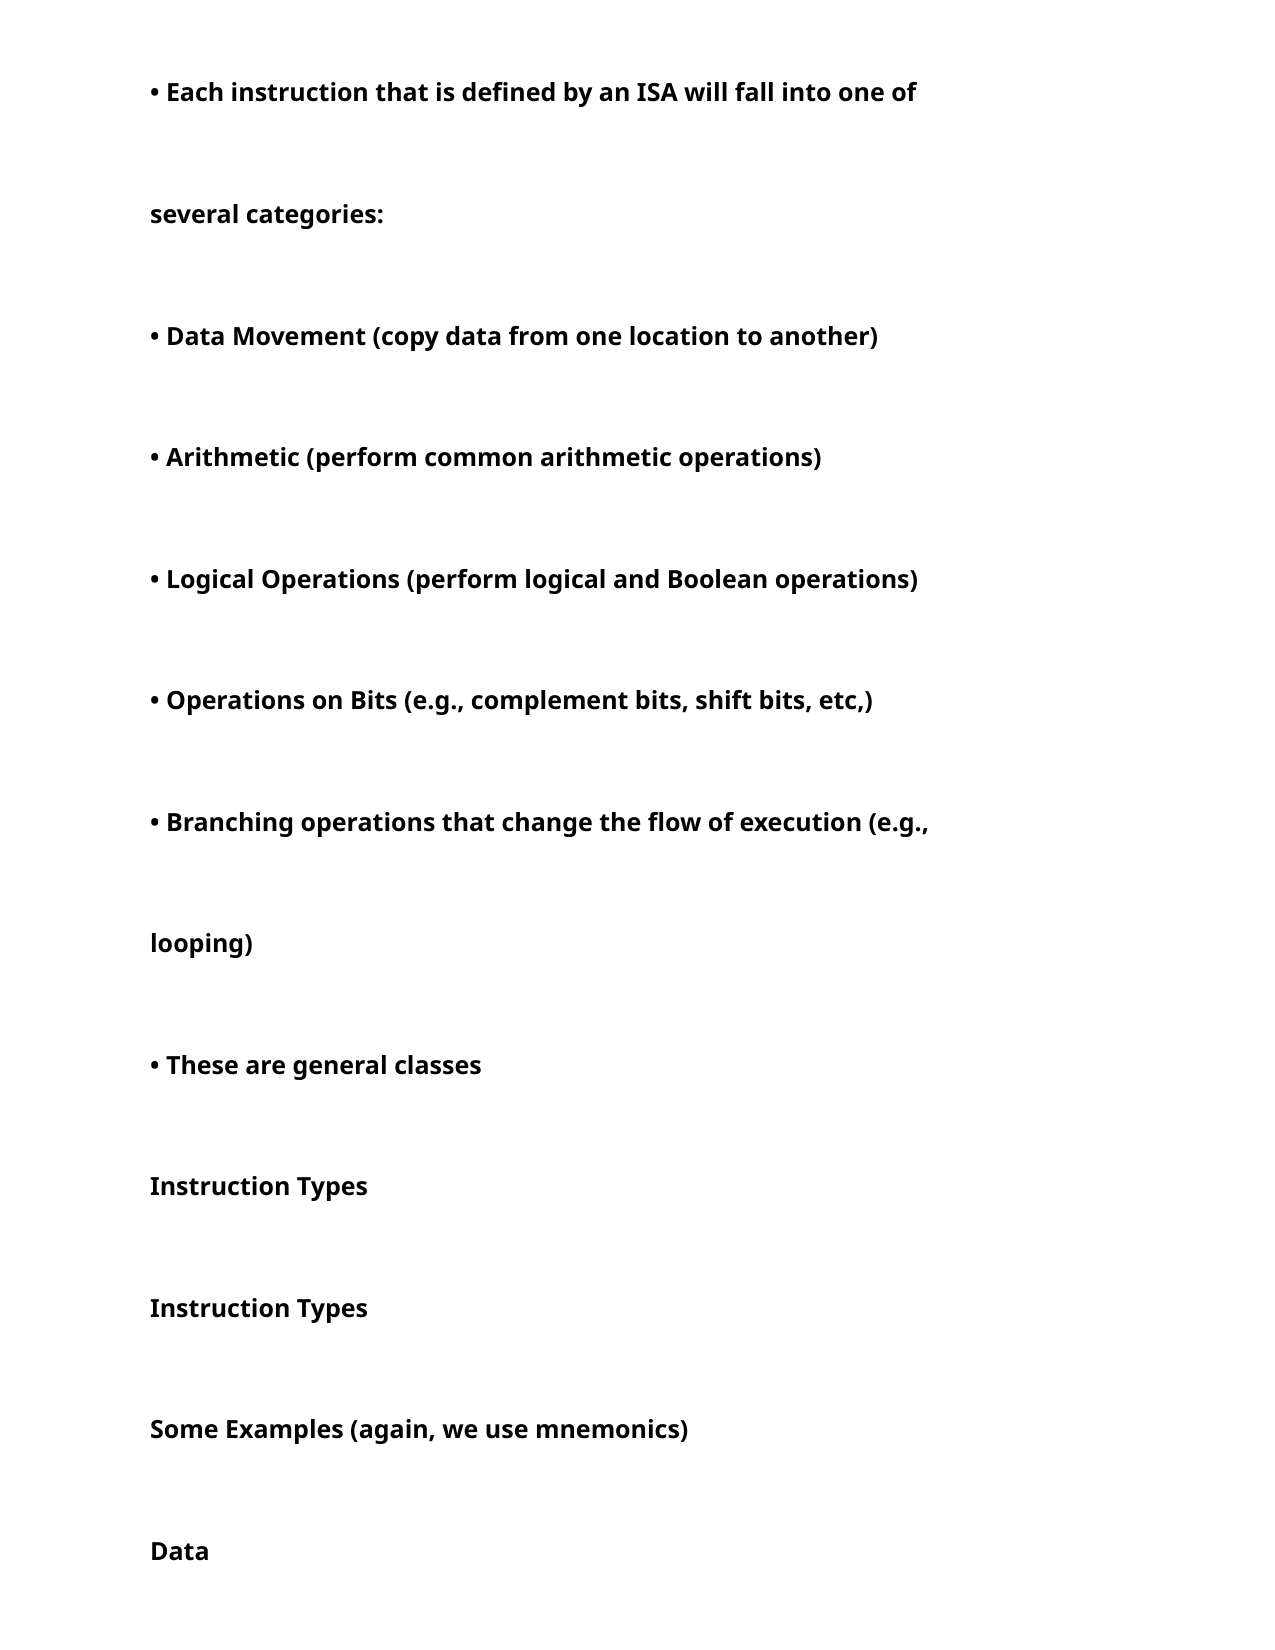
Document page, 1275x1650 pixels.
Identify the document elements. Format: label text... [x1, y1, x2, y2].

text • Operations on Bits (e.g., complement bits, shift bits, etc,) [150, 683, 1125, 717]
text • These are general classes [150, 1047, 1125, 1082]
text Instruction Types [150, 1291, 1125, 1325]
text several categories: [150, 197, 1125, 231]
text • Data Movement (copy data from one location to another) [150, 318, 1125, 352]
text Data [150, 1534, 1125, 1568]
text • Each instruction that is defined by an ISA will fall into one of [150, 75, 1125, 109]
text looping) [150, 926, 1125, 960]
text Some Examples (again, we use mnemonics) [150, 1412, 1125, 1446]
text • Branching operations that change the flow of execution (e.g., [150, 804, 1125, 838]
text • Logical Operations (perform logical and Boolean operations) [150, 561, 1125, 595]
text Instruction Types [150, 1169, 1125, 1203]
text • Arithmetic (perform common arithmetic operations) [150, 440, 1125, 474]
